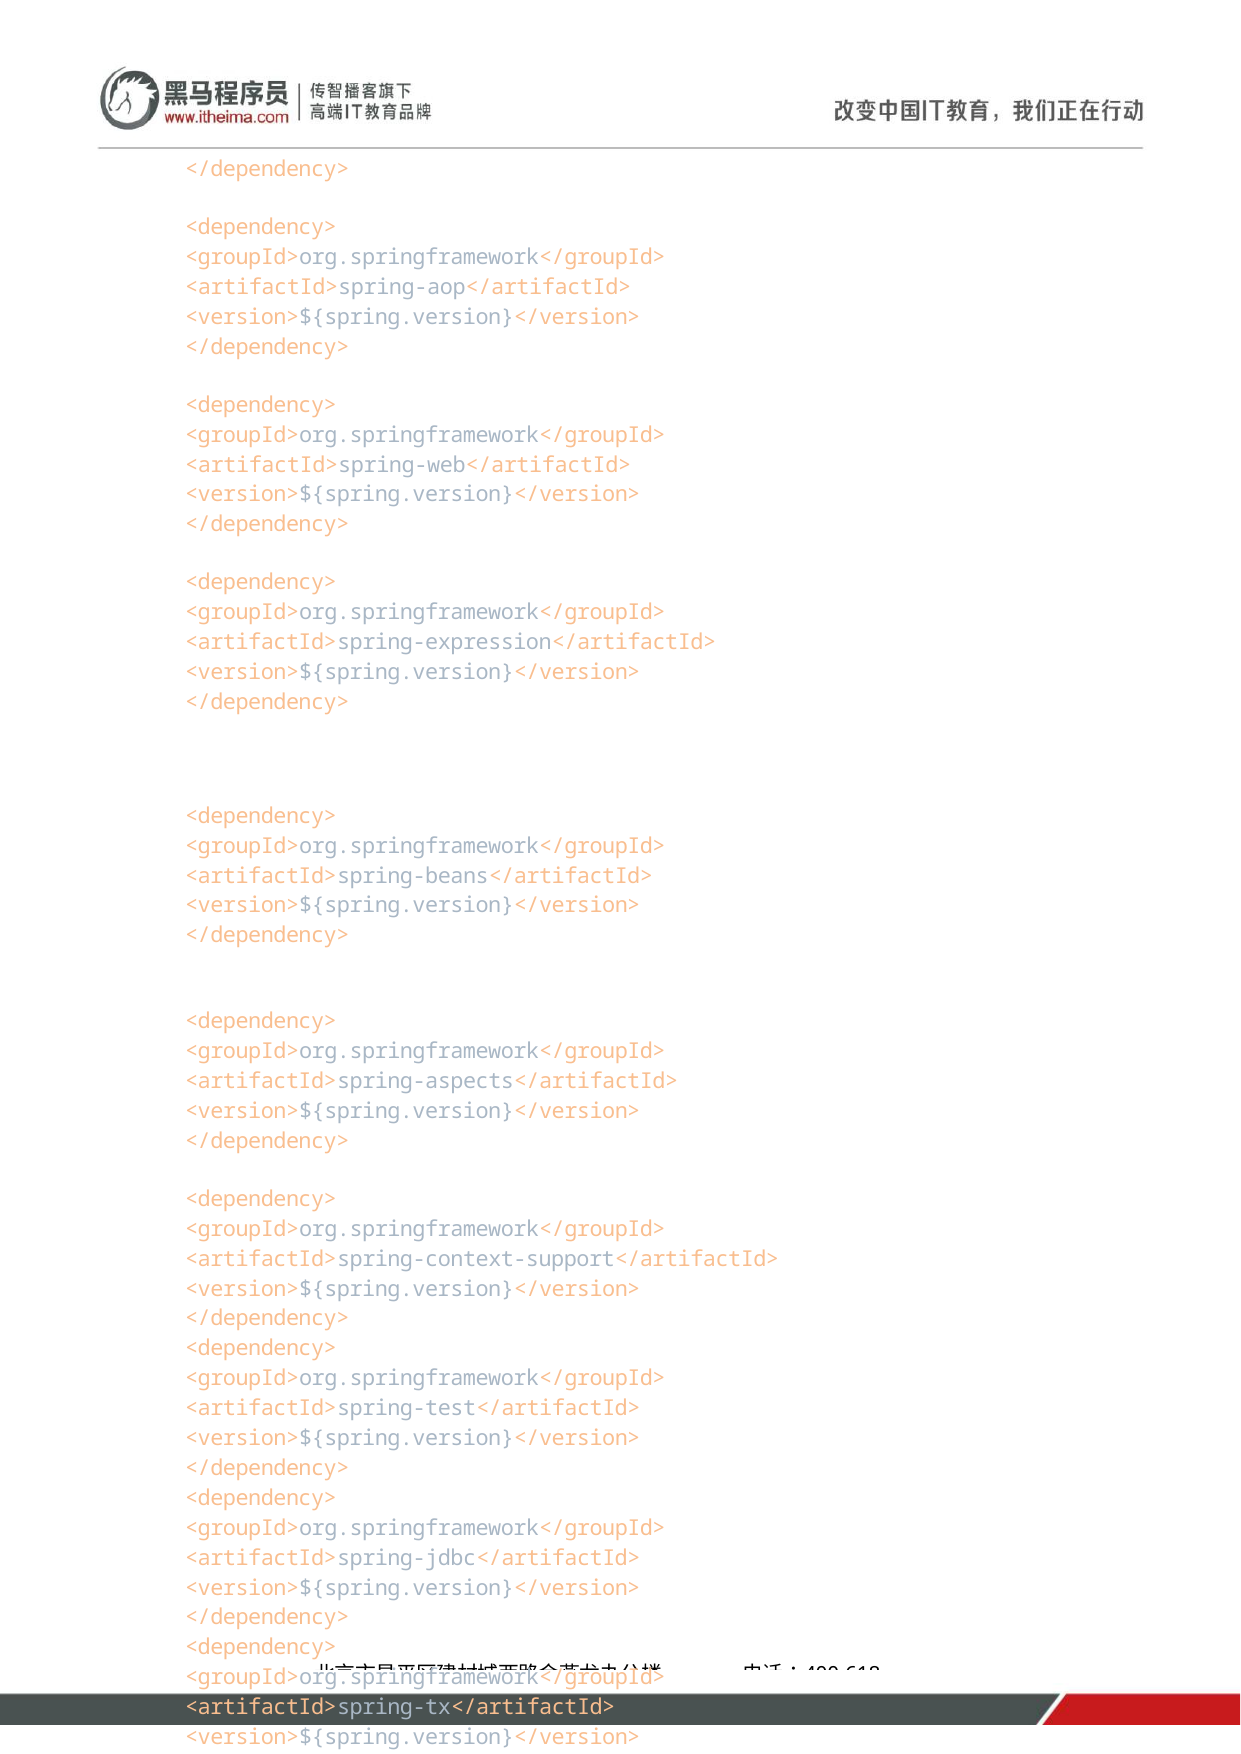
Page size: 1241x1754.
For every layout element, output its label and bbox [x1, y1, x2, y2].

picture [0, 0, 1241, 157]
picture [0, 1634, 1241, 1725]
